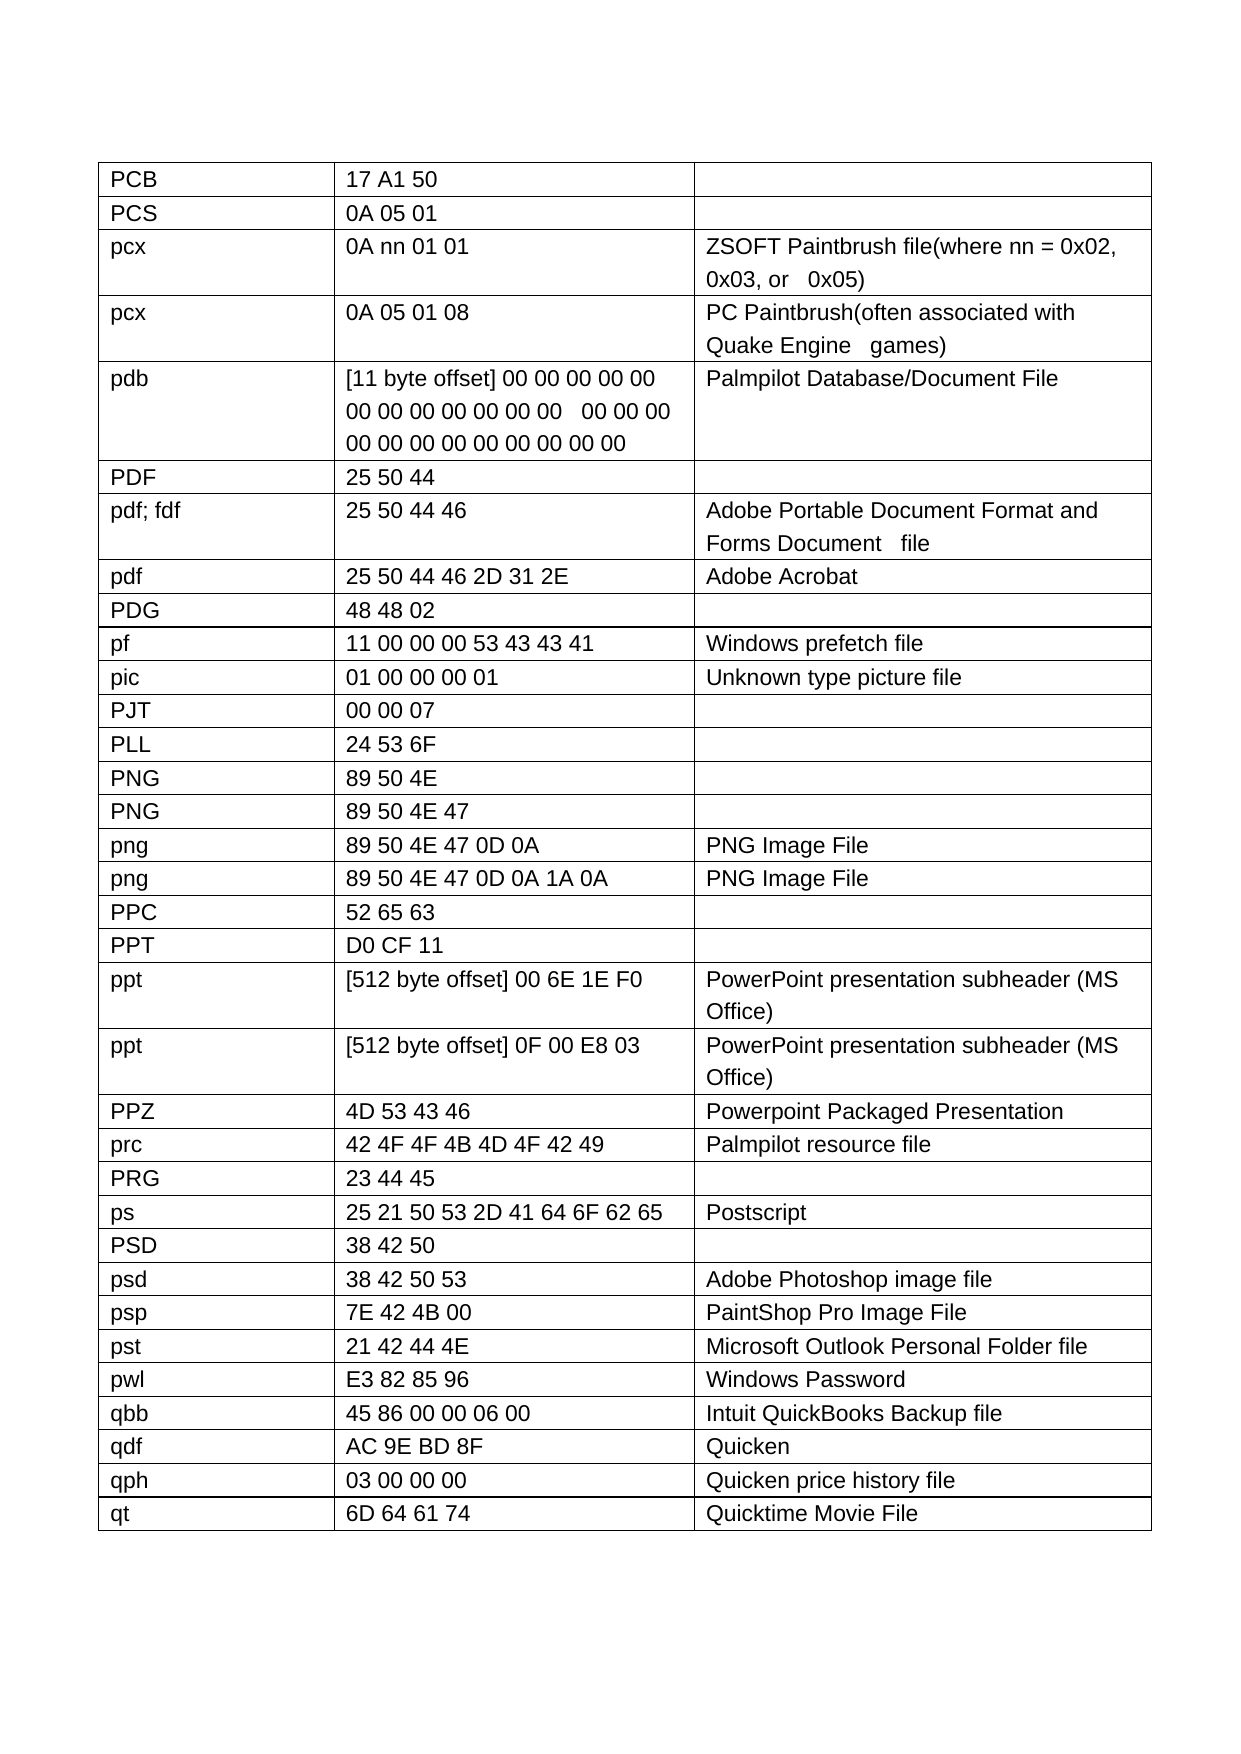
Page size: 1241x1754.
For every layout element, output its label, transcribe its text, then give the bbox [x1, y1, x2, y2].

table_cell PowerPoint presentation subheader (MS Office) [695, 963, 1151, 1028]
table_cell png [99, 829, 334, 861]
table_cell 7E 42 4B 00 [335, 1296, 694, 1329]
table_cell 89 50 4E 47 0D 0A 1A 0A [335, 862, 694, 895]
table_cell PRG [99, 1162, 334, 1194]
table_cell PDF [99, 461, 334, 493]
table_cell Adobe Photoshop image file [695, 1263, 1151, 1295]
table_cell 24 53 6F [335, 728, 694, 761]
table_cell Powerpoint Packaged Presentation [695, 1095, 1151, 1127]
table_cell [512 byte offset] 0F 00 E8 03 [335, 1029, 694, 1094]
table_cell 0A nn 01 01 [335, 230, 694, 295]
table_cell pcx [99, 296, 334, 361]
table_cell 89 50 4E 47 [335, 795, 694, 828]
table_cell 4D 53 43 46 [335, 1095, 694, 1127]
table_cell pdf; fdf [99, 494, 334, 559]
table_cell Microsoft Outlook Personal Folder file [695, 1330, 1151, 1362]
table_cell Intuit QuickBooks Backup file [695, 1397, 1151, 1429]
table_cell [512 byte offset] 00 6E 1E F0 [335, 963, 694, 1028]
table_cell 0A 05 01 08 [335, 296, 694, 361]
table_cell 25 50 44 46 [335, 494, 694, 559]
table_cell PaintShop Pro Image File [695, 1296, 1151, 1329]
table_cell 00 00 07 [335, 695, 694, 727]
table_cell pdf [99, 560, 334, 593]
table_cell [695, 197, 1151, 229]
table_cell Quicken price history file [695, 1464, 1151, 1496]
table_cell pwl [99, 1363, 334, 1396]
table_cell 38 42 50 [335, 1229, 694, 1262]
table_cell Palmpilot resource file [695, 1129, 1151, 1161]
table_cell ps [99, 1196, 334, 1228]
table_cell [695, 795, 1151, 828]
table_cell ZSOFT Paintbrush file(where nn = 0x02, 0x03, or 0x05) [695, 230, 1151, 295]
table_cell 21 42 44 4E [335, 1330, 694, 1362]
table_cell Adobe Portable Document Format and Forms Document file [695, 494, 1151, 559]
table_cell [11 byte offset] 00 00 00 00 00 00 00 00 00 00 00 00 00 00 00 00 00 00 00 00 00 00 00 00 [335, 362, 694, 460]
table_cell 0A 05 01 [335, 197, 694, 229]
table_cell PLL [99, 728, 334, 761]
table_cell 25 50 44 46 2D 31 2E [335, 560, 694, 593]
table_cell E3 82 85 96 [335, 1363, 694, 1396]
table_cell PPZ [99, 1095, 334, 1127]
table_cell [695, 594, 1151, 626]
table_cell ppt [99, 1029, 334, 1094]
table_cell Windows Password [695, 1363, 1151, 1396]
table_cell PPC [99, 896, 334, 928]
table_cell qt [99, 1498, 334, 1530]
table_cell [695, 762, 1151, 794]
table_cell PNG Image File [695, 829, 1151, 861]
table_cell [695, 461, 1151, 493]
table_cell [695, 728, 1151, 761]
table_cell [695, 695, 1151, 727]
table_cell PC Paintbrush(often associated with Quake Engine games) [695, 296, 1151, 361]
table_cell psd [99, 1263, 334, 1295]
table_cell pf [99, 628, 334, 660]
table_cell [695, 896, 1151, 928]
table_cell 03 00 00 00 [335, 1464, 694, 1496]
table_cell Adobe Acrobat [695, 560, 1151, 593]
table_cell PCS [99, 197, 334, 229]
table_cell 45 86 00 00 06 00 [335, 1397, 694, 1429]
table_cell AC 9E BD 8F [335, 1430, 694, 1463]
table_cell 52 65 63 [335, 896, 694, 928]
table_cell PJT [99, 695, 334, 727]
table_cell PDG [99, 594, 334, 626]
table_cell 42 4F 4F 4B 4D 4F 42 49 [335, 1129, 694, 1161]
table_cell png [99, 862, 334, 895]
table_cell 25 50 44 [335, 461, 694, 493]
table_cell qph [99, 1464, 334, 1496]
table_cell 17 A1 50 [335, 163, 694, 196]
table_cell pic [99, 661, 334, 693]
table_cell pdb [99, 362, 334, 460]
table_cell 48 48 02 [335, 594, 694, 626]
table_cell [695, 1162, 1151, 1194]
table_cell PCB [99, 163, 334, 196]
table_cell pcx [99, 230, 334, 295]
table_cell prc [99, 1129, 334, 1161]
table_cell Windows prefetch file [695, 628, 1151, 660]
table_cell 23 44 45 [335, 1162, 694, 1194]
table_cell PPT [99, 929, 334, 962]
table_cell 25 21 50 53 2D 41 64 6F 62 65 [335, 1196, 694, 1228]
table_cell 89 50 4E [335, 762, 694, 794]
table_cell PNG [99, 795, 334, 828]
table_cell qbb [99, 1397, 334, 1429]
table_cell D0 CF 11 [335, 929, 694, 962]
table_cell PNG [99, 762, 334, 794]
table_cell Quicken [695, 1430, 1151, 1463]
table_cell PowerPoint presentation subheader (MS Office) [695, 1029, 1151, 1094]
table_cell qdf [99, 1430, 334, 1463]
table_cell ppt [99, 963, 334, 1028]
table_cell psp [99, 1296, 334, 1329]
table_cell 89 50 4E 47 0D 0A [335, 829, 694, 861]
table_cell 6D 64 61 74 [335, 1498, 694, 1530]
table_cell PNG Image File [695, 862, 1151, 895]
table_cell Postscript [695, 1196, 1151, 1228]
table_cell PSD [99, 1229, 334, 1262]
table_cell 01 00 00 00 01 [335, 661, 694, 693]
table_cell [695, 163, 1151, 196]
table_cell [695, 1229, 1151, 1262]
table_cell Quicktime Movie File [695, 1498, 1151, 1530]
table_cell 38 42 50 53 [335, 1263, 694, 1295]
table_cell pst [99, 1330, 334, 1362]
table_cell Unknown type picture file [695, 661, 1151, 693]
table_cell 11 00 00 00 53 43 43 41 [335, 628, 694, 660]
table_cell [695, 929, 1151, 962]
table_cell Palmpilot Database/Document File [695, 362, 1151, 460]
